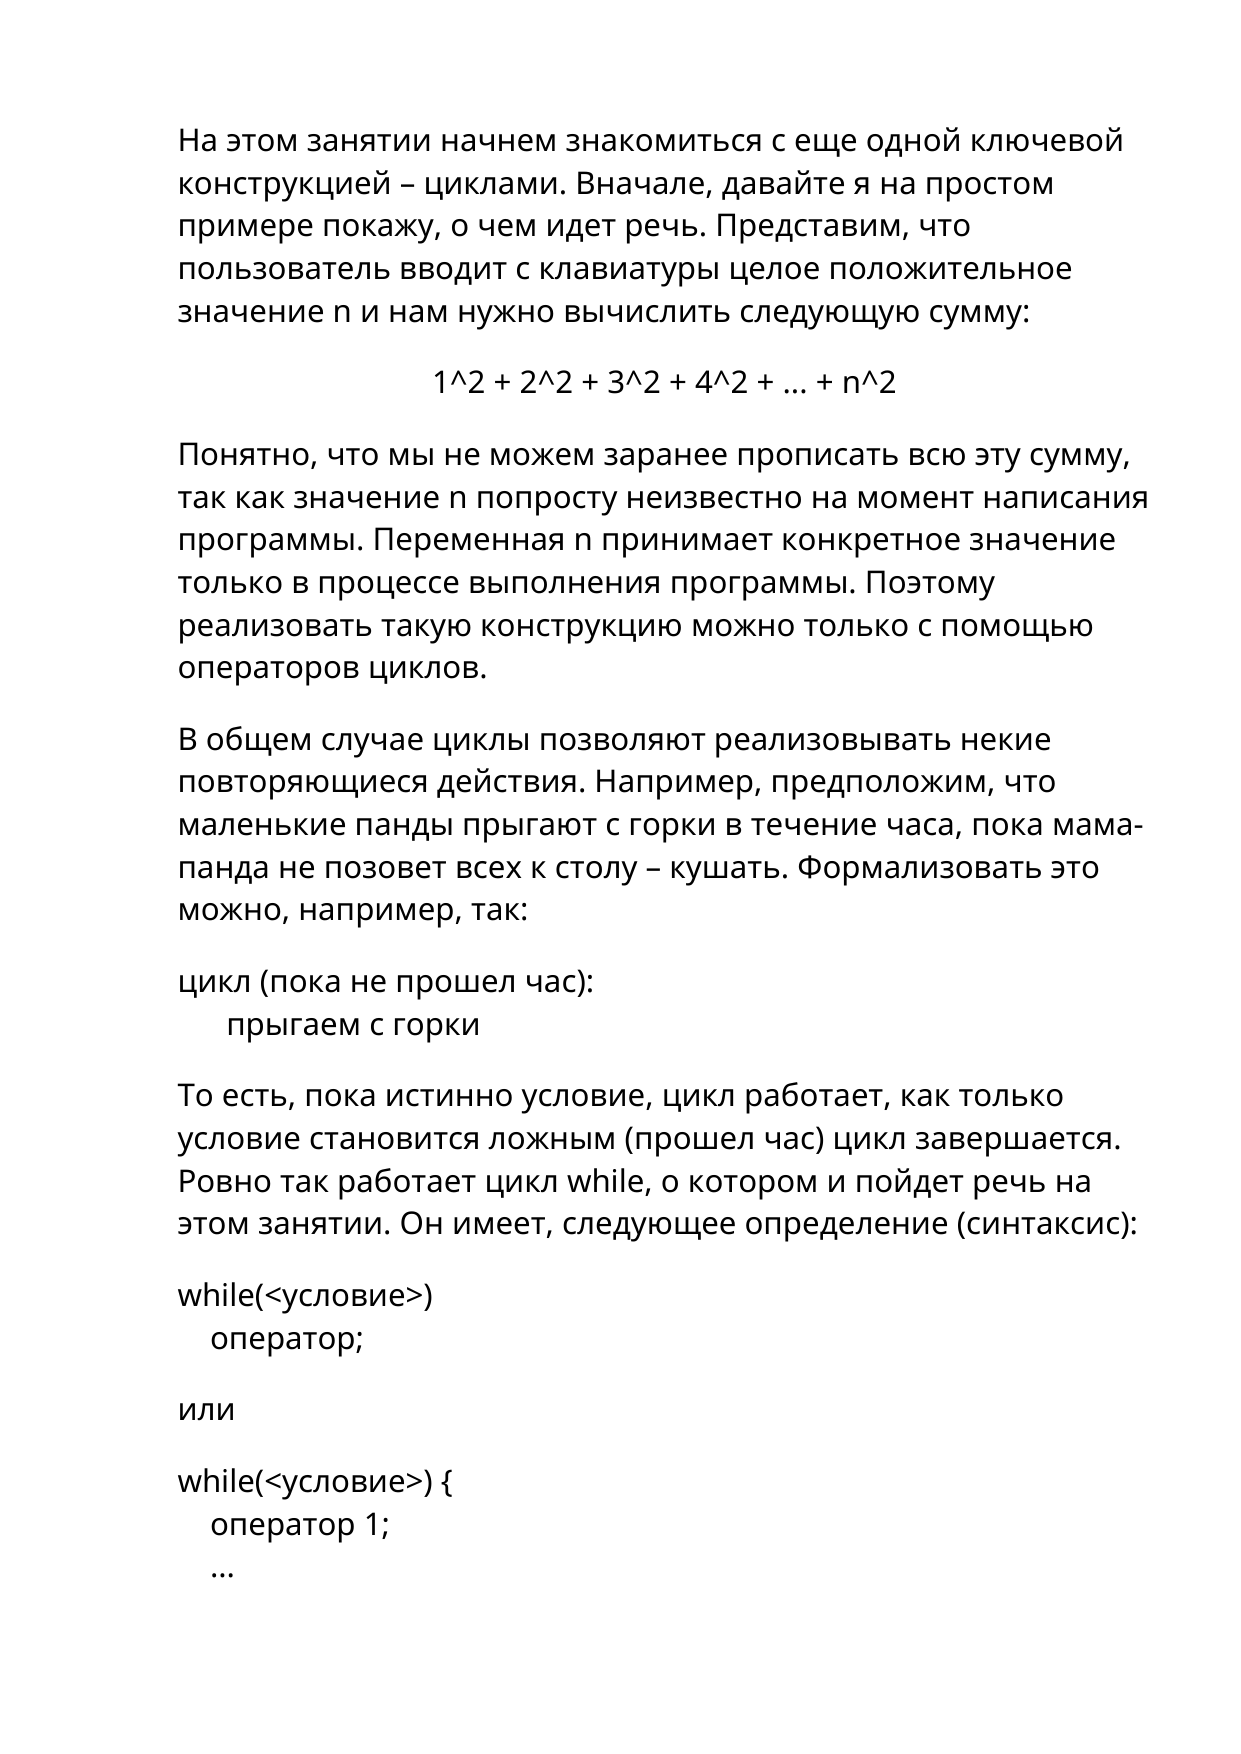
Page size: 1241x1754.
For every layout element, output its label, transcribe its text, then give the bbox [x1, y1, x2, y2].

text Понятно, что мы не можем заранее прописать всю эту сумму, так как значение n попросту неизвестно на момент написания программы. Переменная n принимает конкретное значение только в процессе выполнения программы. Поэтому реализовать такую конструкцию можно только с помощью операторов циклов. [177, 432, 1152, 688]
text while(<условие>) оператор; [177, 1273, 1152, 1358]
text То есть, пока истинно условие, цикл работает, как только условие становится ложным (прошел час) цикл завершается. Ровно так работает цикл while, о котором и пойдет речь на этом занятии. Он имеет, следующее определение (синтаксис): [177, 1073, 1152, 1244]
text На этом занятии начнем знакомиться с еще одной ключевой конструкцией – циклами. Вначале, давайте я на простом примере покажу, о чем идет речь. Представим, что пользователь вводит с клавиатуры целое положительное значение n и нам нужно вычислить следующую сумму: [177, 118, 1152, 331]
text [177, 1459, 1152, 1587]
text или [177, 1387, 1152, 1430]
text цикл (пока не прошел час): прыгаем с горки [177, 959, 1152, 1044]
text 1^2 + 2^2 + 3^2 + 4^2 + ... + n^2 [177, 360, 1152, 403]
text В общем случае циклы позволяют реализовывать некие повторяющиеся действия. Например, предположим, что маленькие панды прыгают с горки в течение часа, пока мама-панда не позовет всех к столу – кушать. Формализовать это можно, например, так: [177, 717, 1152, 930]
